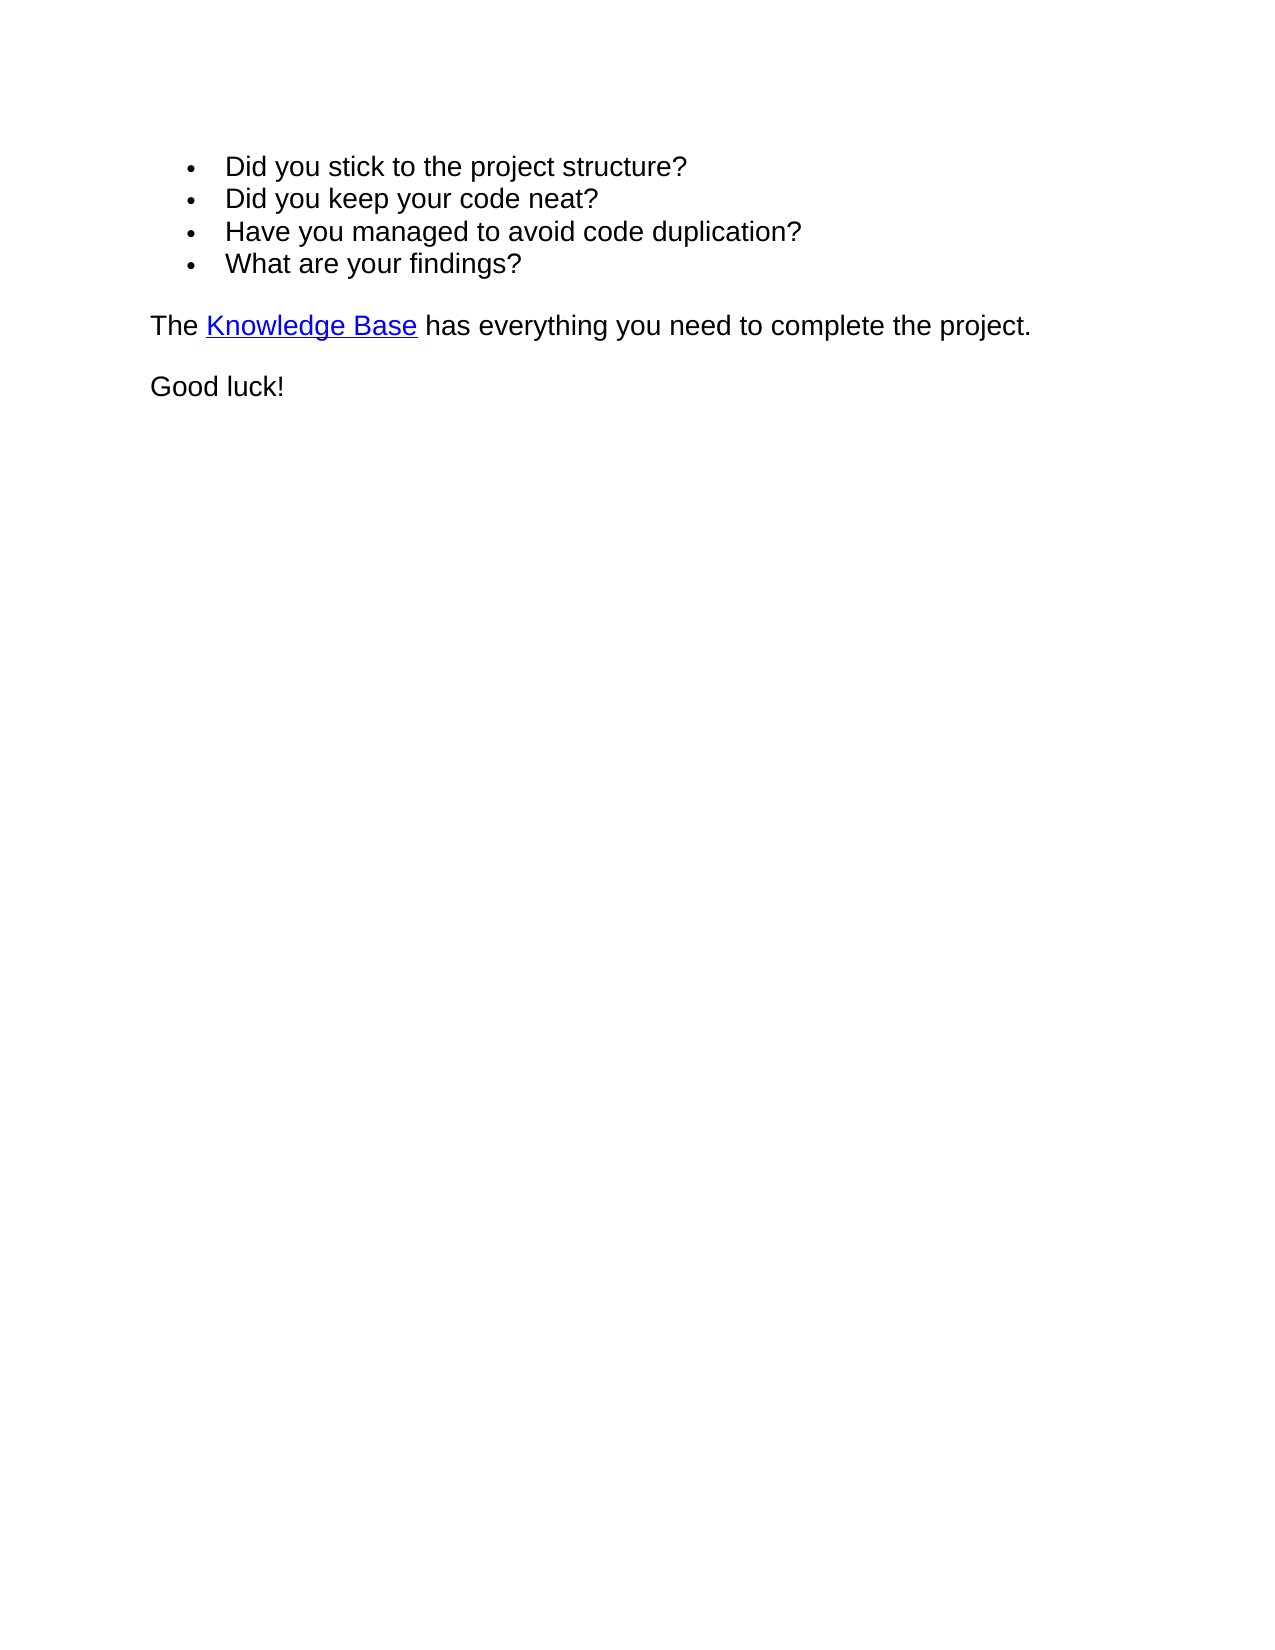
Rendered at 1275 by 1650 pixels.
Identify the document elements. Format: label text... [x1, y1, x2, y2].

text The Knowledge Base has everything you need to complete the project. [150, 309, 1125, 341]
text Good luck! [150, 370, 1125, 403]
list What are your findings? [187, 247, 1125, 279]
list Did you stick to the project structure? [187, 150, 1125, 182]
list Have you managed to avoid code duplication? [187, 215, 1125, 247]
list Did you keep your code neat? [187, 182, 1125, 215]
